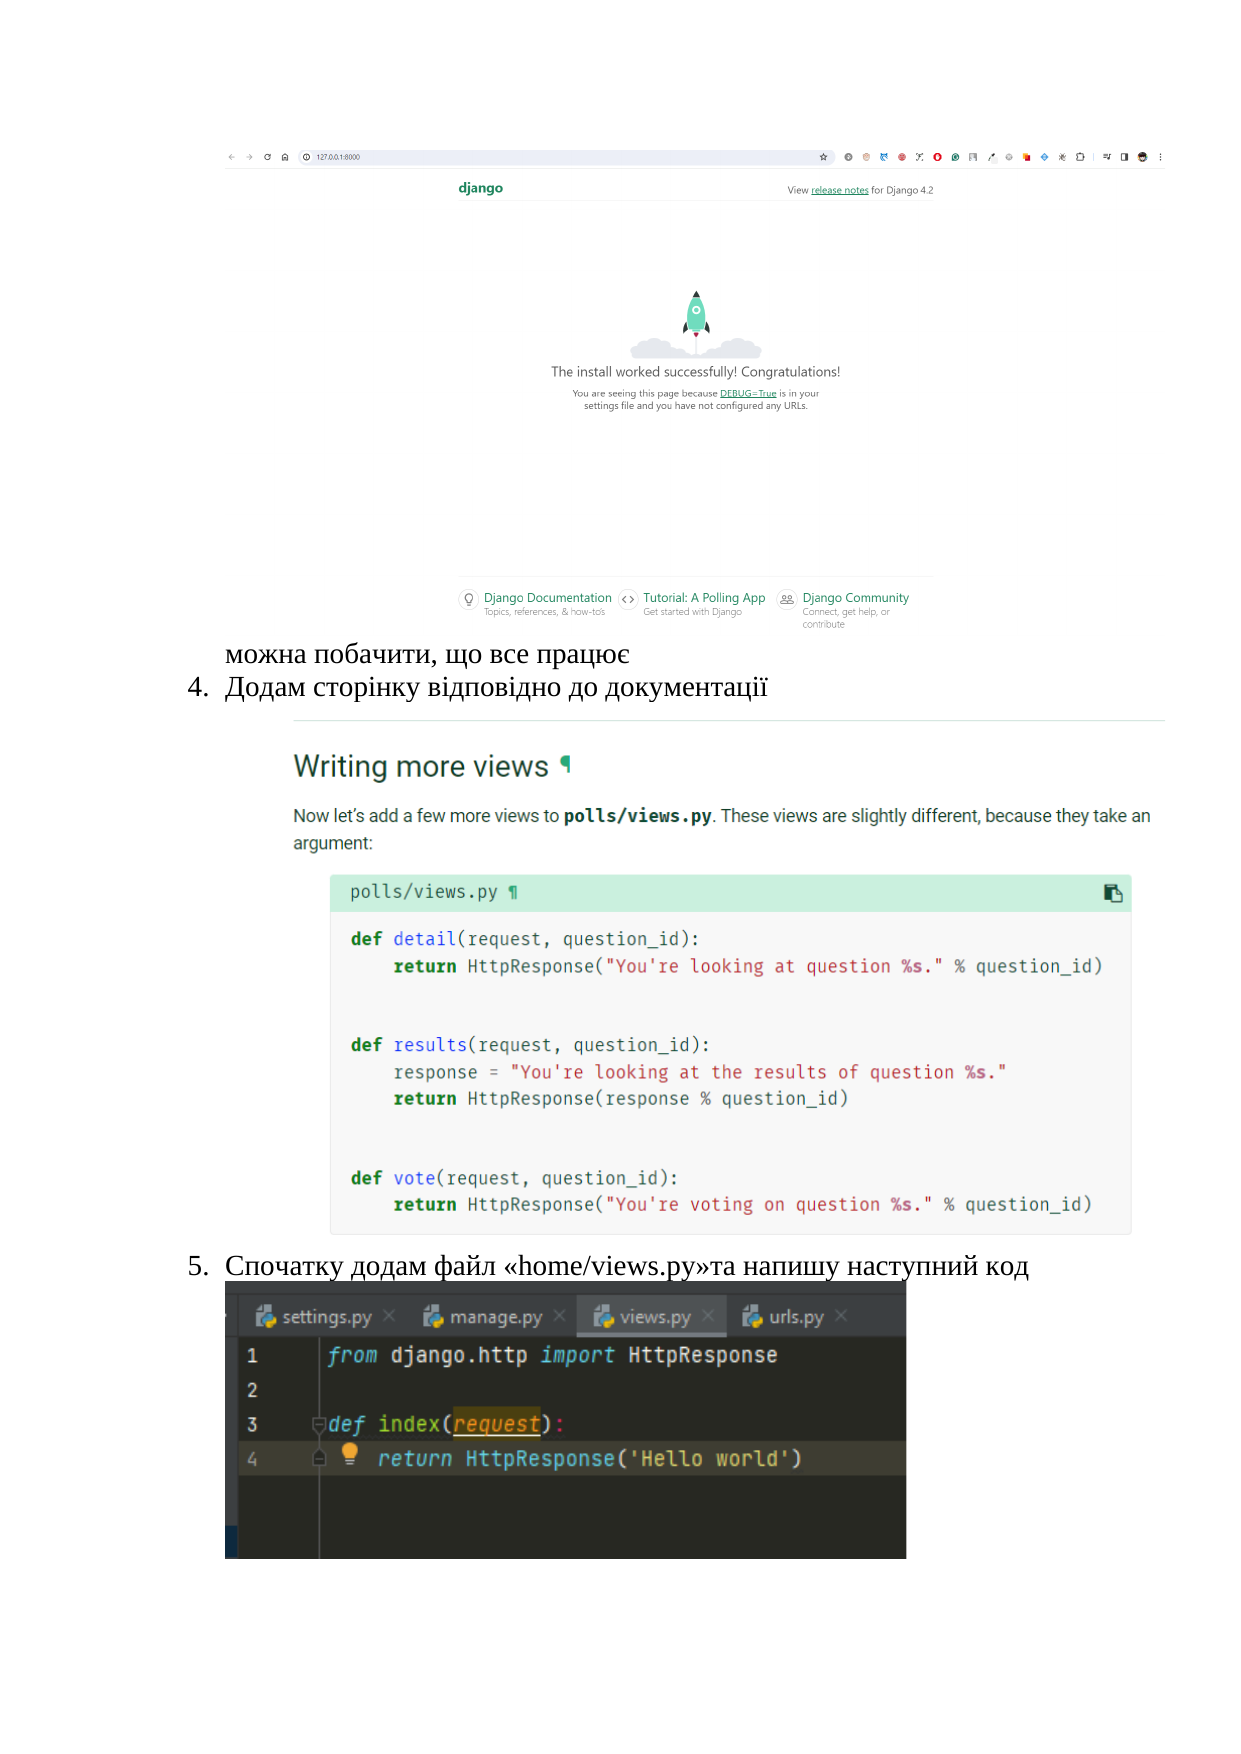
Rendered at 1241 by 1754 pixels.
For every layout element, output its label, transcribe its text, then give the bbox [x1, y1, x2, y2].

picture [225, 702, 1166, 1248]
picture [225, 150, 1166, 636]
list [187, 150, 1090, 669]
picture [225, 1281, 907, 1559]
